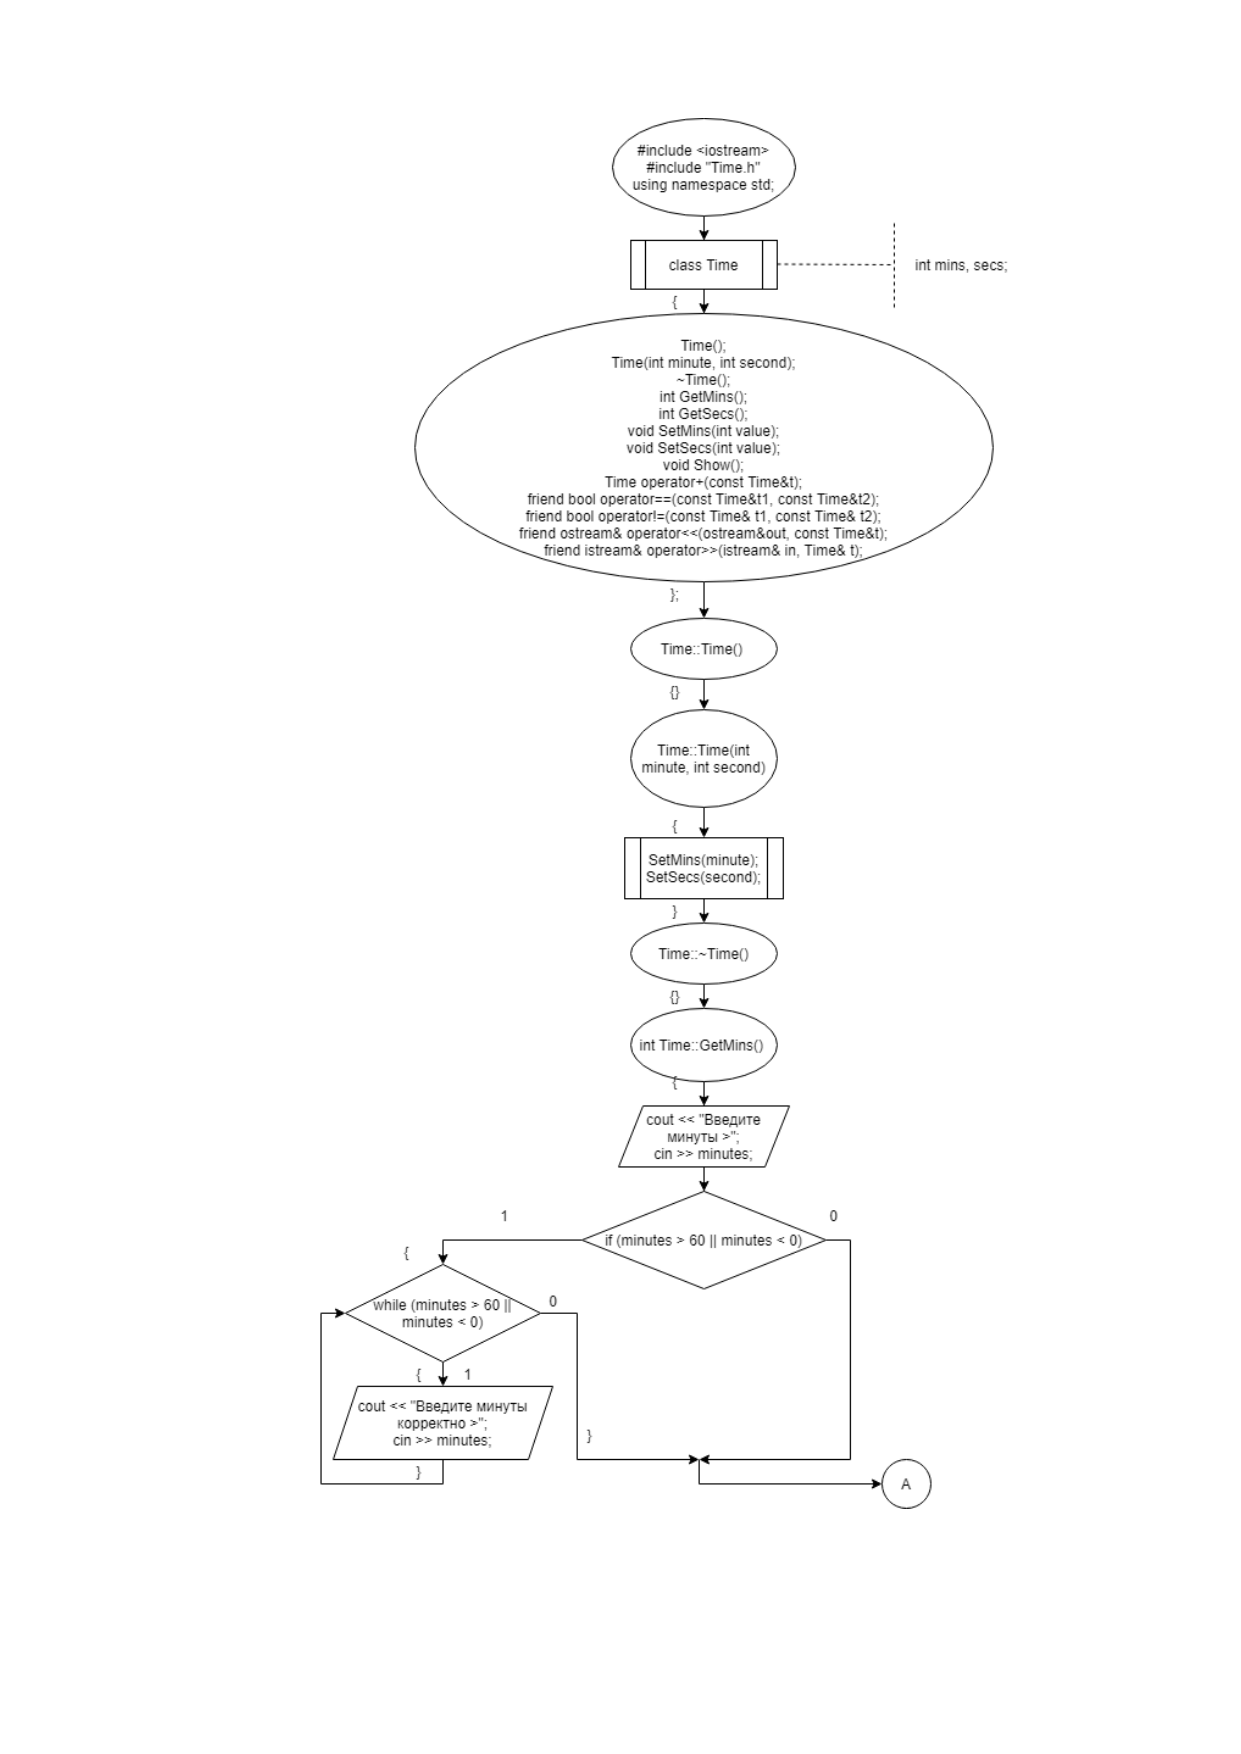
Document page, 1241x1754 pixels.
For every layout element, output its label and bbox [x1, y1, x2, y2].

picture [312, 118, 1017, 1509]
